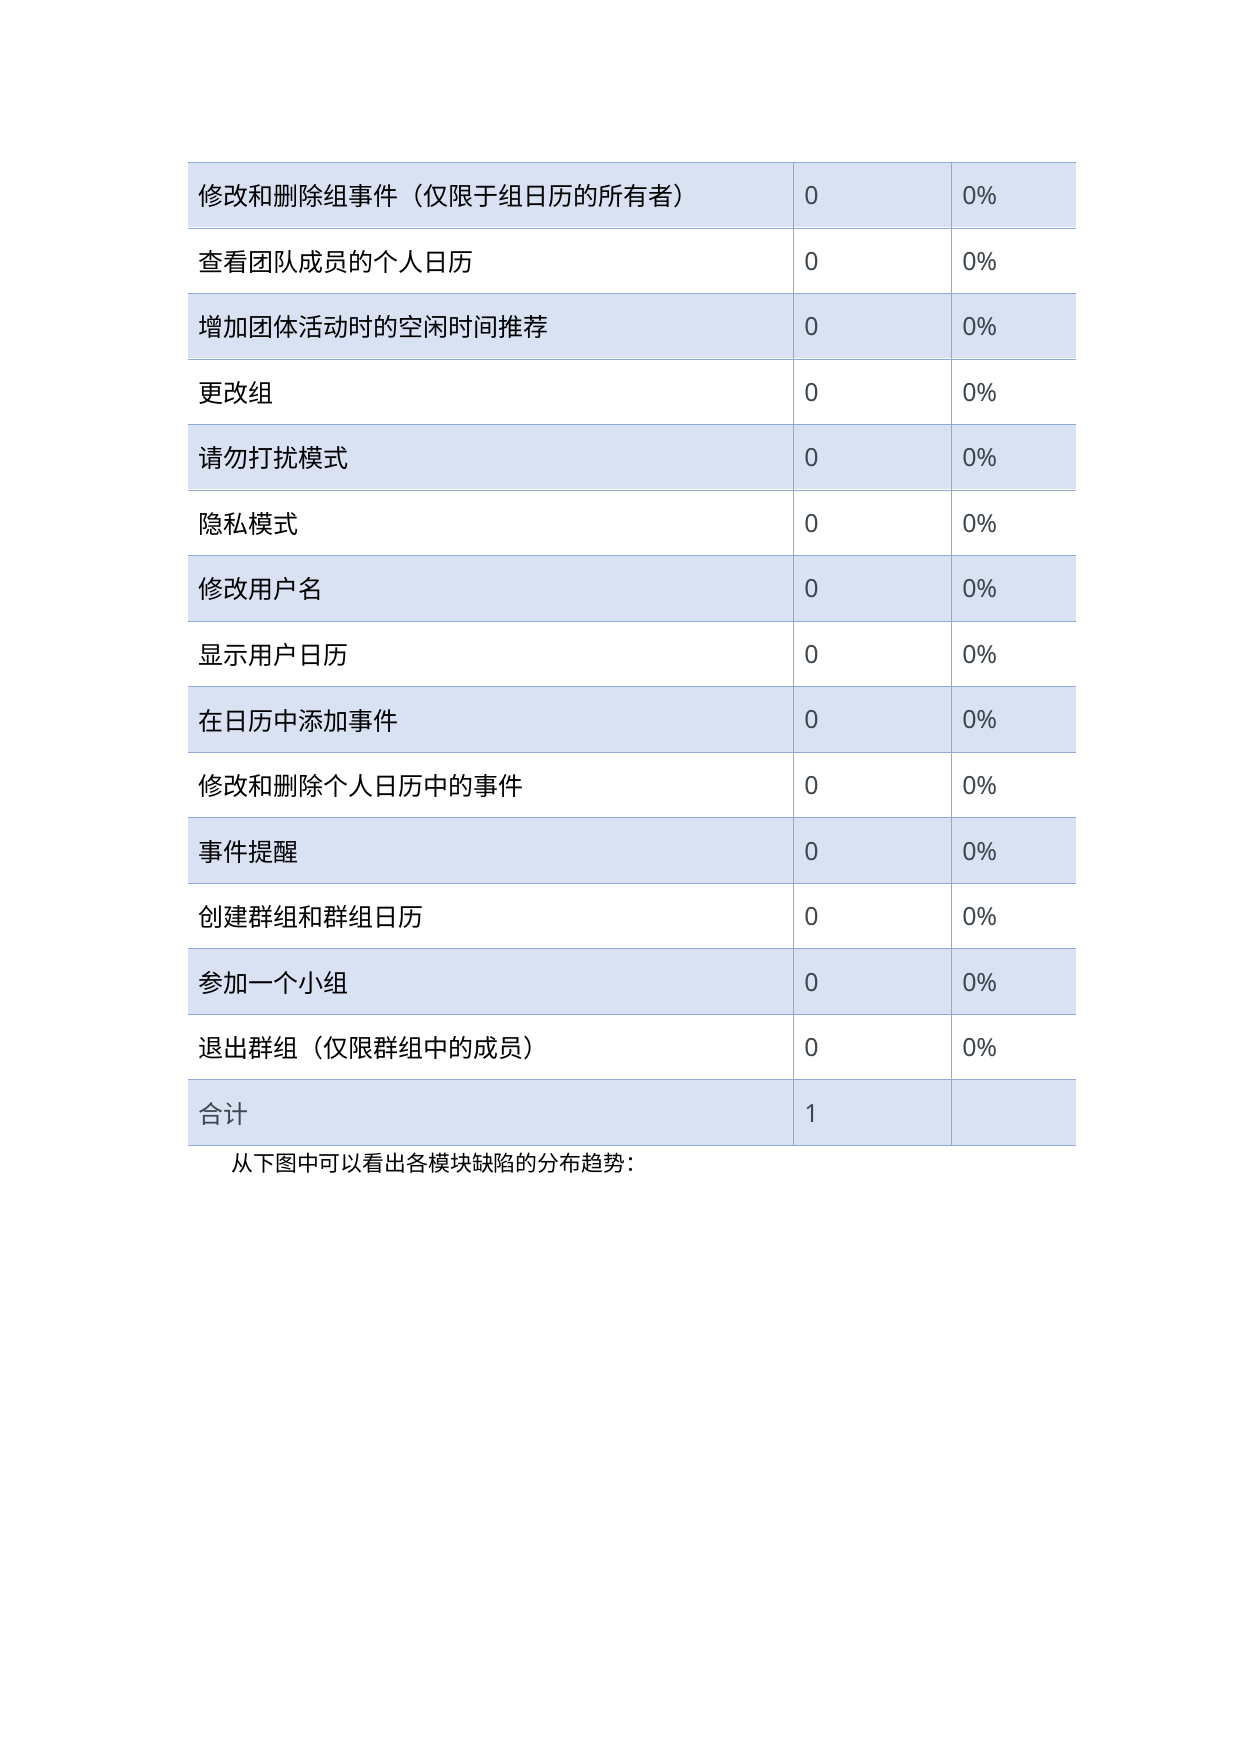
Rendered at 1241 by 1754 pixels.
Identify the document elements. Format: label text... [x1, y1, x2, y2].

table_cell 显示用户日历 [188, 622, 793, 686]
table_cell 0% [952, 622, 1076, 686]
table_cell 修改和删除个人日历中的事件 [188, 753, 793, 817]
table_cell 创建群组和群组日历 [188, 884, 793, 948]
table_cell 0 [794, 1015, 951, 1079]
table_cell 事件提醒 [188, 818, 793, 883]
table_cell 0 [794, 818, 951, 883]
table_cell 增加团体活动时的空闲时间推荐 [188, 294, 793, 358]
table_cell 合计 [188, 1080, 793, 1145]
table_cell 修改和删除组事件（仅限于组日历的所有者） [188, 163, 793, 227]
table_cell 0% [952, 294, 1076, 358]
table_cell 0 [794, 294, 951, 358]
table_cell 0% [952, 229, 1076, 293]
table_cell 0% [952, 818, 1076, 883]
table_cell 0 [794, 163, 951, 227]
text 从下图中可以看出各模块缺陷的分布趋势： [187, 1146, 1053, 1178]
table_cell 参加一个小组 [188, 949, 793, 1014]
table_cell 0% [952, 491, 1076, 555]
table_cell 1 [794, 1080, 951, 1145]
table_cell 更改组 [188, 360, 793, 424]
table_cell 查看团队成员的个人日历 [188, 229, 793, 293]
table_cell 0% [952, 425, 1076, 489]
table_cell 0 [794, 884, 951, 948]
table_cell 0% [952, 360, 1076, 424]
table_cell 0 [794, 622, 951, 686]
table_cell 0% [952, 884, 1076, 948]
table_cell 0 [794, 425, 951, 489]
table_cell 修改用户名 [188, 556, 793, 621]
table_cell 请勿打扰模式 [188, 425, 793, 489]
table_cell [952, 1080, 1076, 1145]
table_cell 0% [952, 949, 1076, 1014]
table_cell 在日历中添加事件 [188, 687, 793, 752]
table_cell 0% [952, 687, 1076, 752]
table_cell 0 [794, 229, 951, 293]
table_cell 隐私模式 [188, 491, 793, 555]
table_cell 0 [794, 360, 951, 424]
table_cell 退出群组（仅限群组中的成员） [188, 1015, 793, 1079]
table_cell 0 [794, 753, 951, 817]
table_cell 0 [794, 491, 951, 555]
table_cell 0 [794, 556, 951, 621]
table_cell 0 [794, 687, 951, 752]
table_cell 0% [952, 556, 1076, 621]
table_cell 0% [952, 163, 1076, 227]
table_cell 0 [794, 949, 951, 1014]
table_cell 0% [952, 1015, 1076, 1079]
table_cell 0% [952, 753, 1076, 817]
